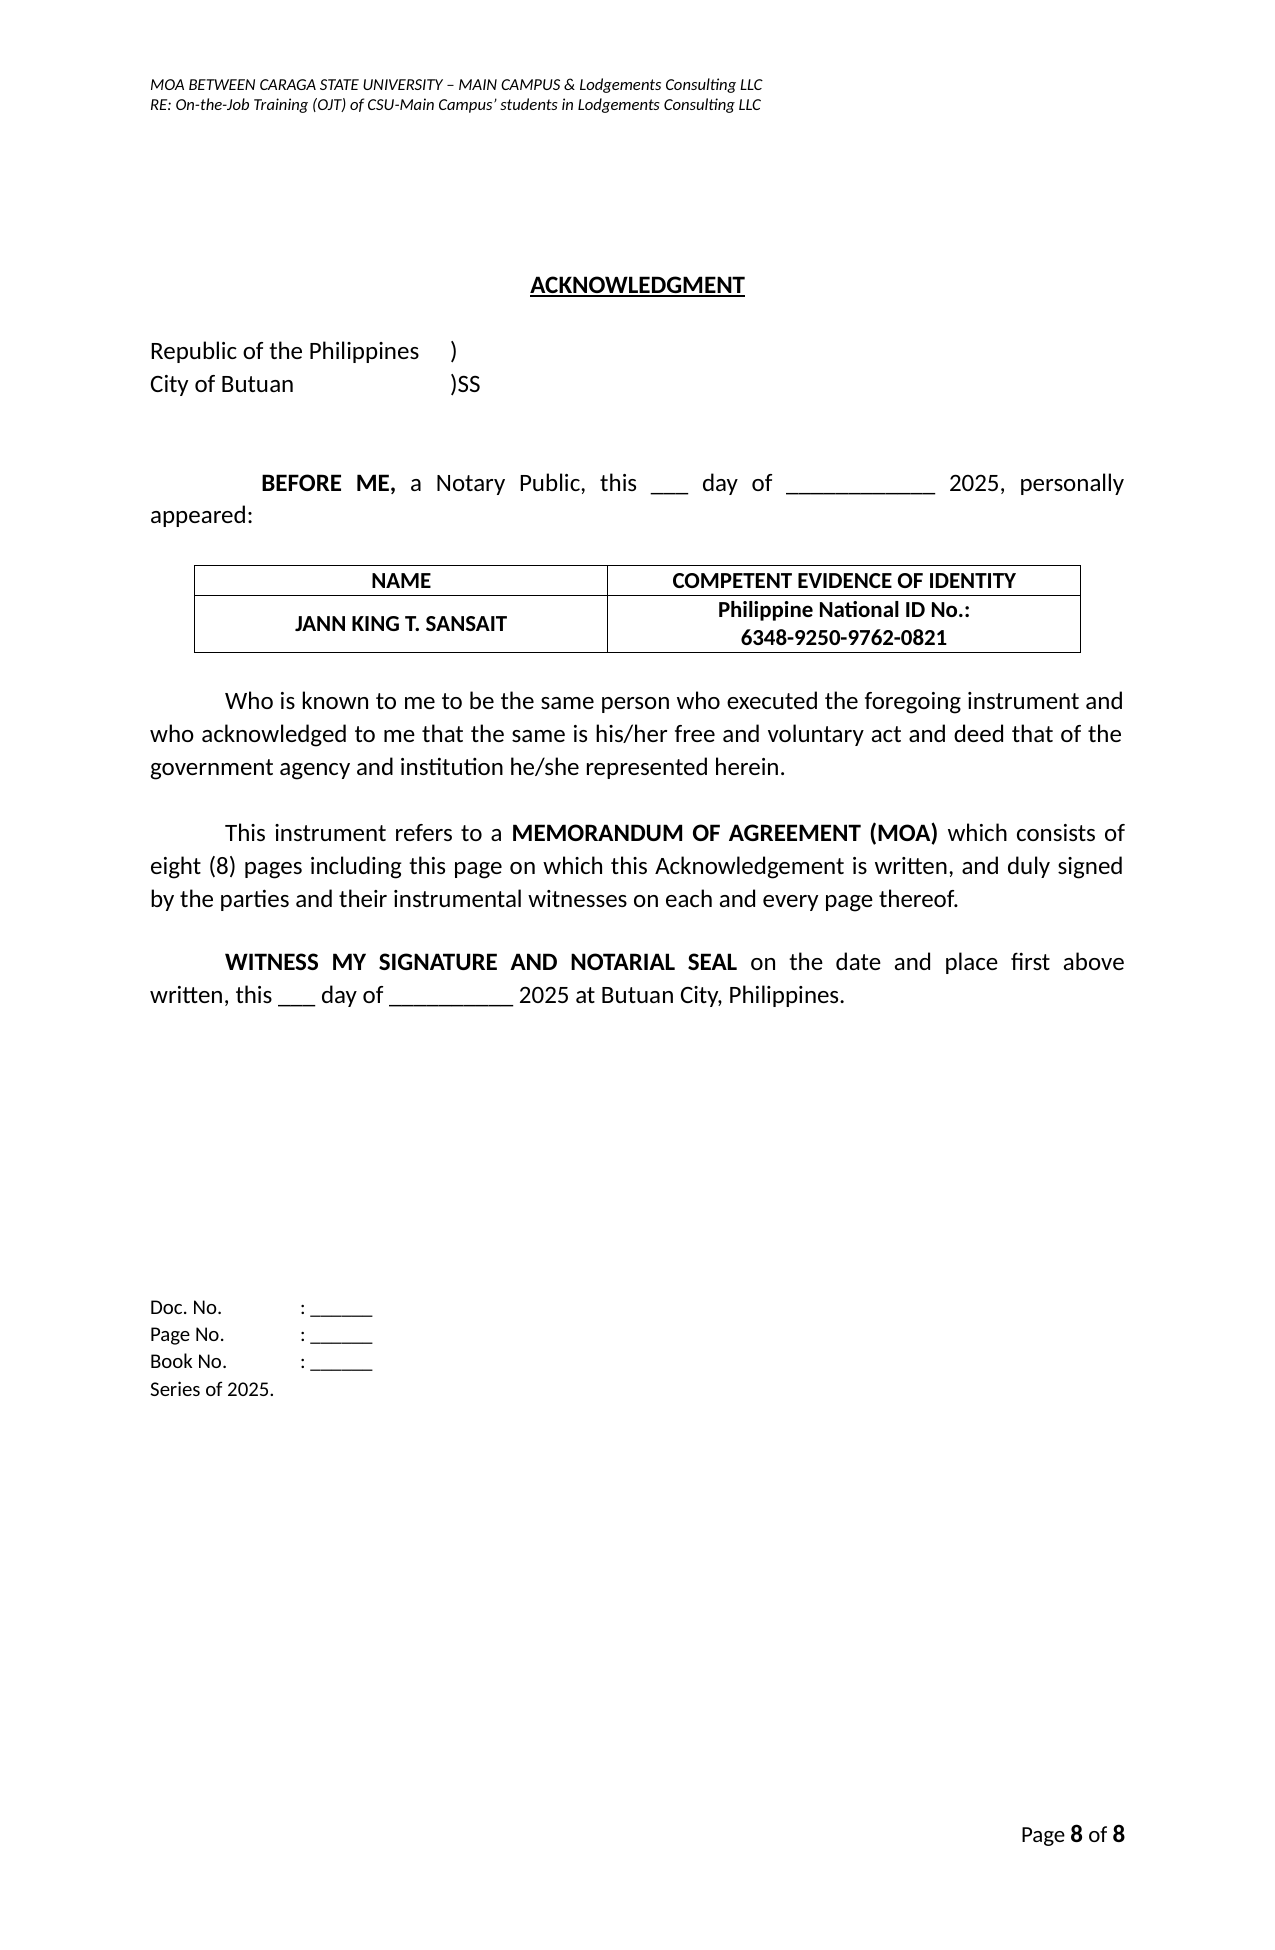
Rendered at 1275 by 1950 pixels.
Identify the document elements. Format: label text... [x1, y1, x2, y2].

text Doc. No. : ______ [150, 1294, 1125, 1319]
text ACKNOWLEDGMENT [150, 269, 1125, 300]
text City of Butuan )SS [150, 368, 1125, 398]
table_header NAME [195, 566, 607, 594]
text Series of 2025. [150, 1376, 1125, 1401]
table_cell Philippine National ID No.: 6348-9250-9762-0821 [608, 596, 1080, 652]
text This instrument refers to a MEMORANDUM OF AGREEMENT (MOA) which consists of eight (8) pages including this page on which this Acknowledgement is written, and duly signed by the parties and their instrumental witnesses on each and every page thereof. [150, 817, 1125, 913]
text Who is known to me to be the same person who executed the foregoing instrument and who acknowledged to me that the same is his/her free and voluntary act and deed that of the government agency and institution he/she represented herein. [150, 686, 1125, 782]
table_header COMPETENT EVIDENCE OF IDENTITY [608, 566, 1080, 594]
text Republic of the Philippines ) [150, 335, 1125, 366]
text Page No. : ______ [150, 1321, 1125, 1347]
text Book No. : ______ [150, 1349, 1125, 1374]
text BEFORE ME, a Notary Public, this ___ day of ____________ 2025, personally appeared: [150, 467, 1125, 530]
text WITNESS MY SIGNATURE AND NOTARIAL SEAL on the date and place first above written, this ___ day of __________ 2025 at Butuan City, Philippines. [150, 946, 1125, 1010]
table_cell JANN KING T. SANSAIT [195, 596, 607, 652]
